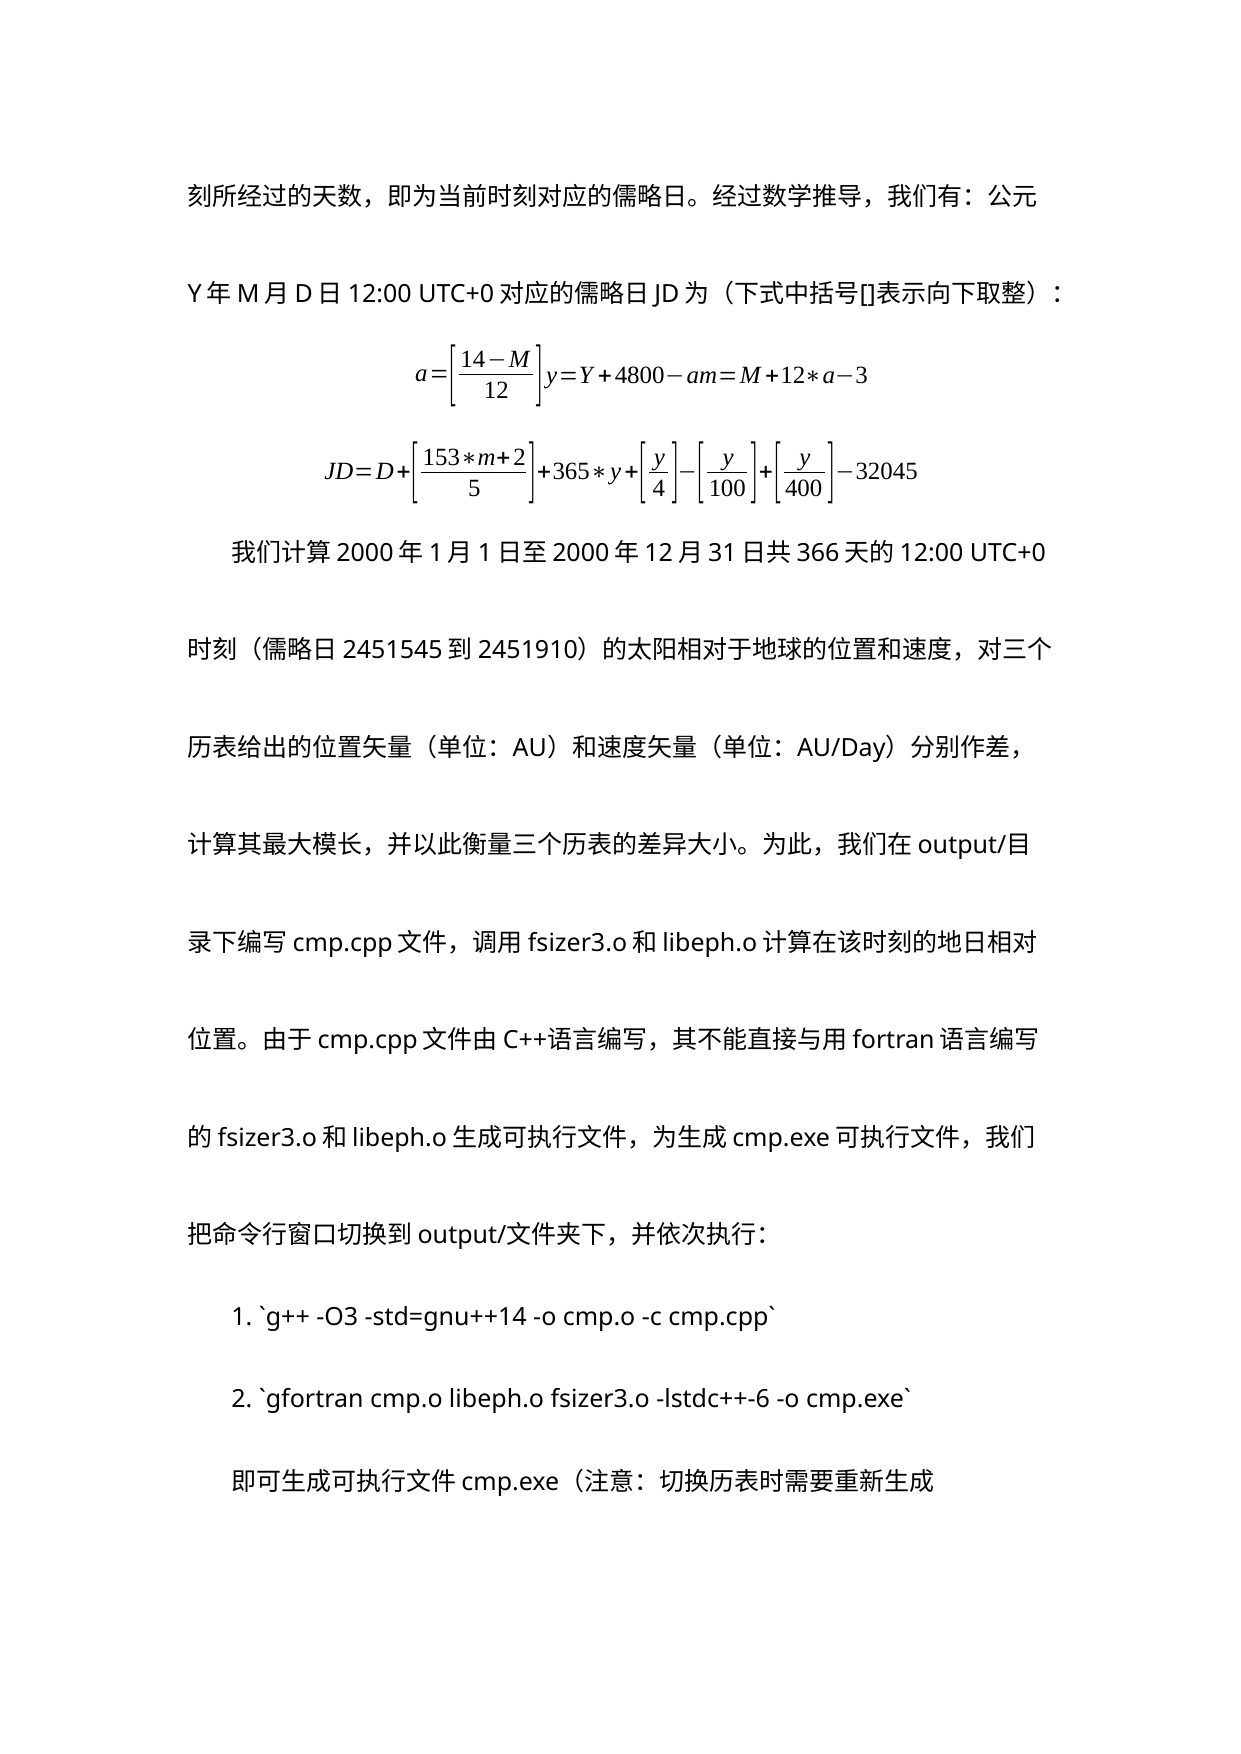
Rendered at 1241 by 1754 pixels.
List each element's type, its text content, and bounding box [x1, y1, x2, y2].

text 儒略日的本质是积日，从公元前4213年1月1日12:00 UTC+0到当前时刻所经过的天数，即为当前时刻对应的儒略日。经过数学推导，我们有：公元Y年M月D日12:00 UTC+0对应的儒略日JD为（下式中括号[]表示向下取整）： [187, 162, 1053, 324]
text 即可生成可执行文件cmp.exe（注意：切换历表时需要重新生成cmp.exe）。执行cmp.exe，其会将每日得出的结果写入当前目录下的ans.csv文件。通过比较三个历表生成的ans.csv文件，我们可以得到如下结果：（左下部分给出速度矢量最大差值，右上部分给出位置矢量最大差值） [187, 1447, 1053, 1512]
text 2. `gfortran cmp.o libeph.o fsizer3.o -lstdc++-6 -o cmp.exe` [187, 1365, 1053, 1430]
text 1. `g++ -O3 -std=gnu++14 -o cmp.o -c cmp.cpp` [187, 1283, 1053, 1348]
